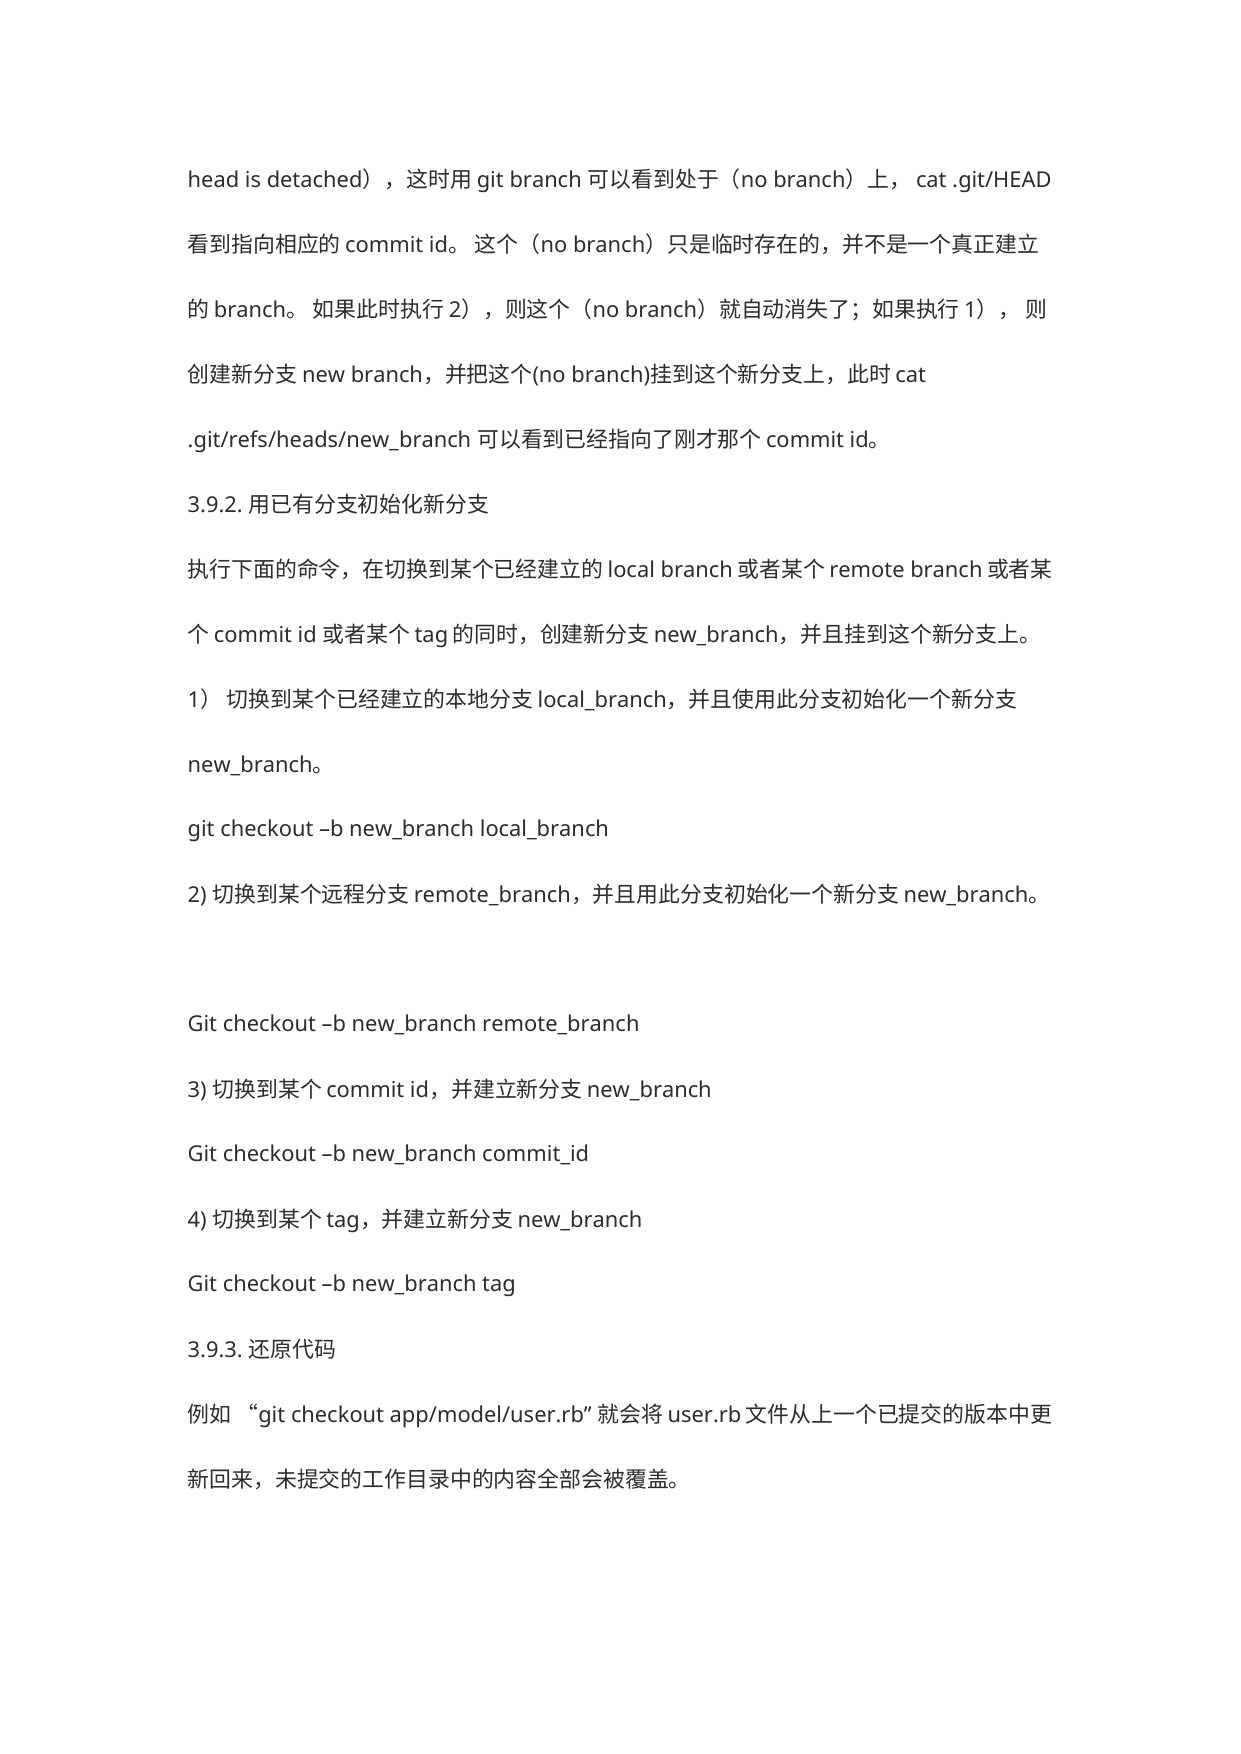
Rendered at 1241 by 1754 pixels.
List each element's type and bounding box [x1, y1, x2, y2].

text [187, 162, 1053, 1494]
